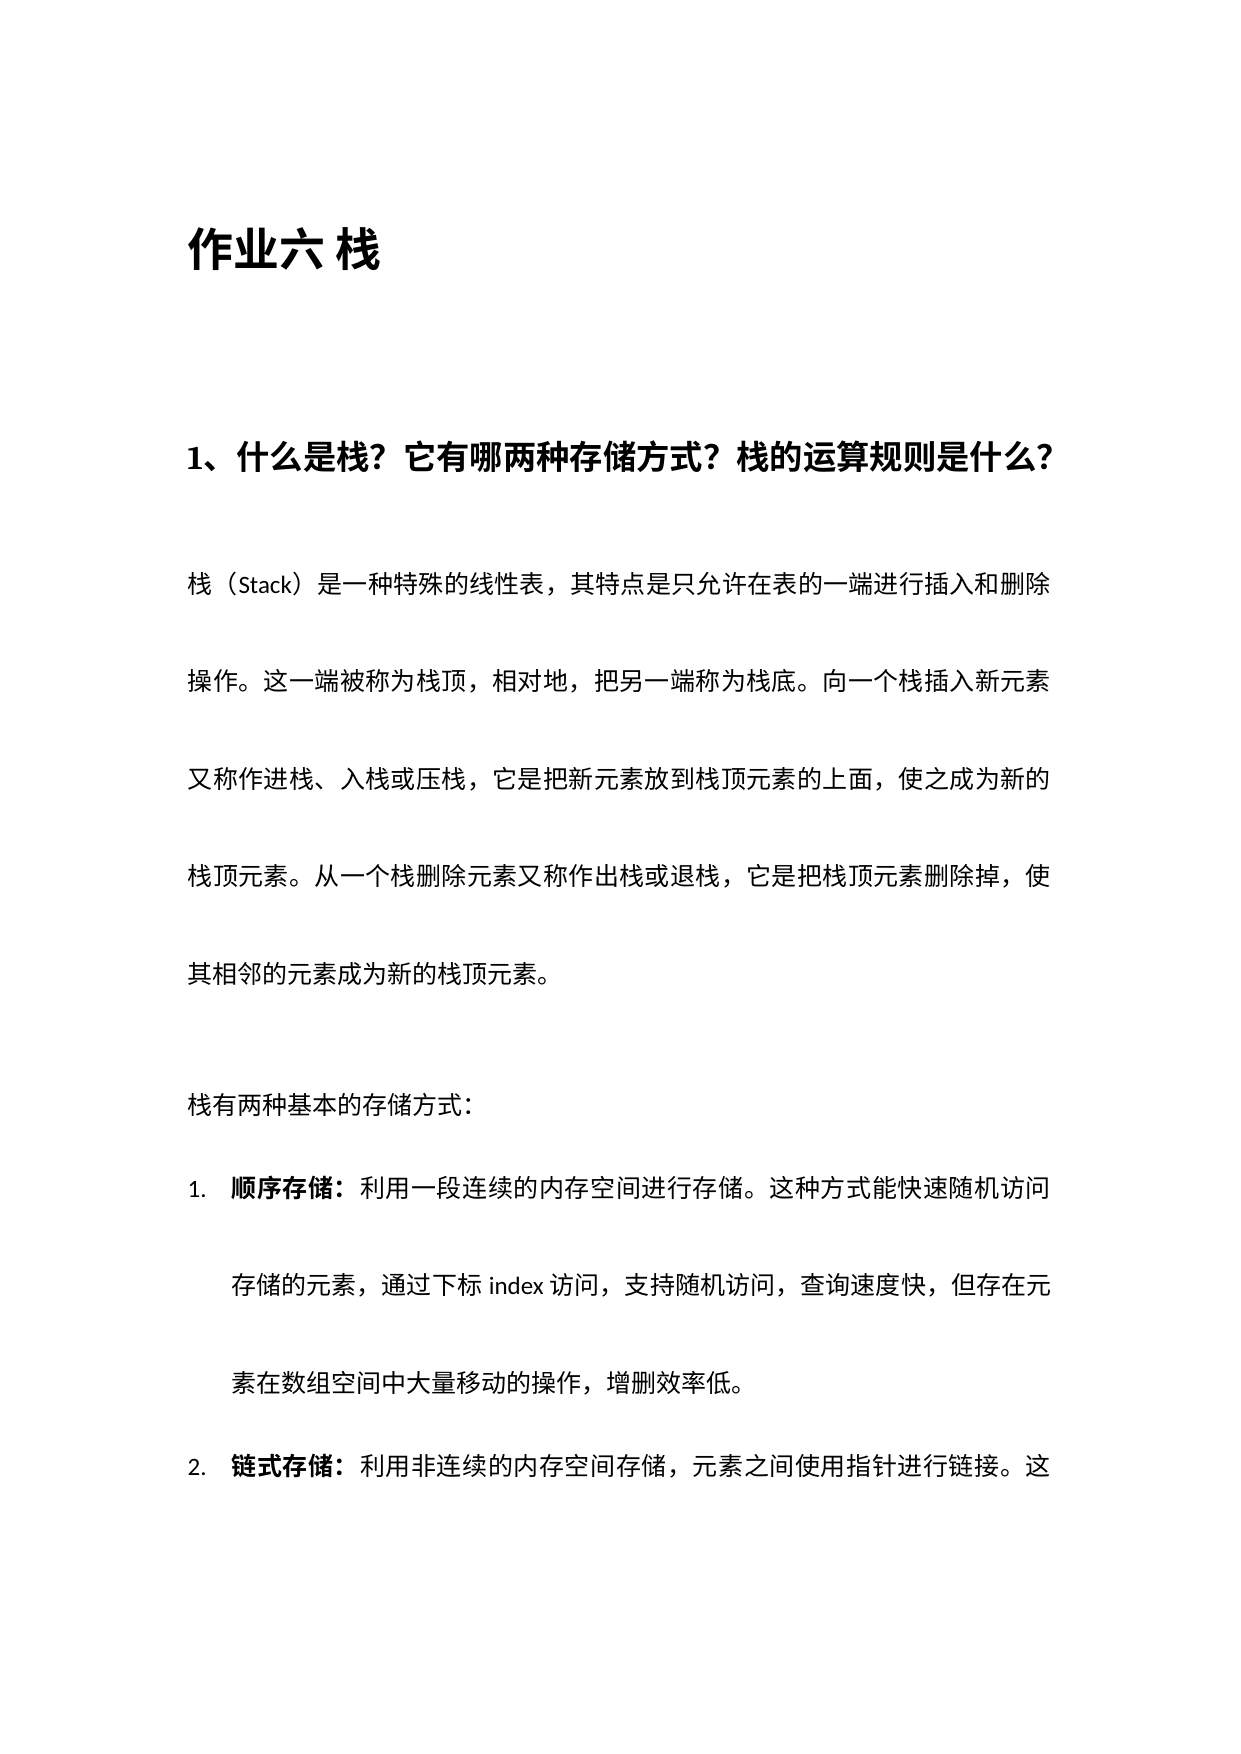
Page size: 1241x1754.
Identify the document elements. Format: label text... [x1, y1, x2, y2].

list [187, 1432, 1053, 1497]
subtitle 作业六 栈 [187, 197, 1053, 295]
text 栈（Stack）是一种特殊的线性表，其特点是只允许在表的一端进行插入和删除操作。这一端被称为栈顶，相对地，把另一端称为栈底。向一个栈插入新元素又称作进栈、入栈或压栈，它是把新元素放到栈顶元素的上面，使之成为新的栈顶元素。从一个栈删除元素又称作出栈或退栈，它是把栈顶元素删除掉，使其相邻的元素成为新的栈顶元素。 [187, 550, 1053, 1005]
list 顺序存储：利用一段连续的内存空间进行存储。这种方式能快速随机访问存储的元素，通过下标 index 访问，支持随机访问，查询速度快，但存在元素在数组空间中大量移动的操作，增删效率低。 [187, 1154, 1053, 1414]
text 栈有两种基本的存储方式： [187, 1071, 1053, 1136]
subtitle 1、什么是栈？它有哪两种存储方式？栈的运算规则是什么？ [187, 423, 1053, 488]
